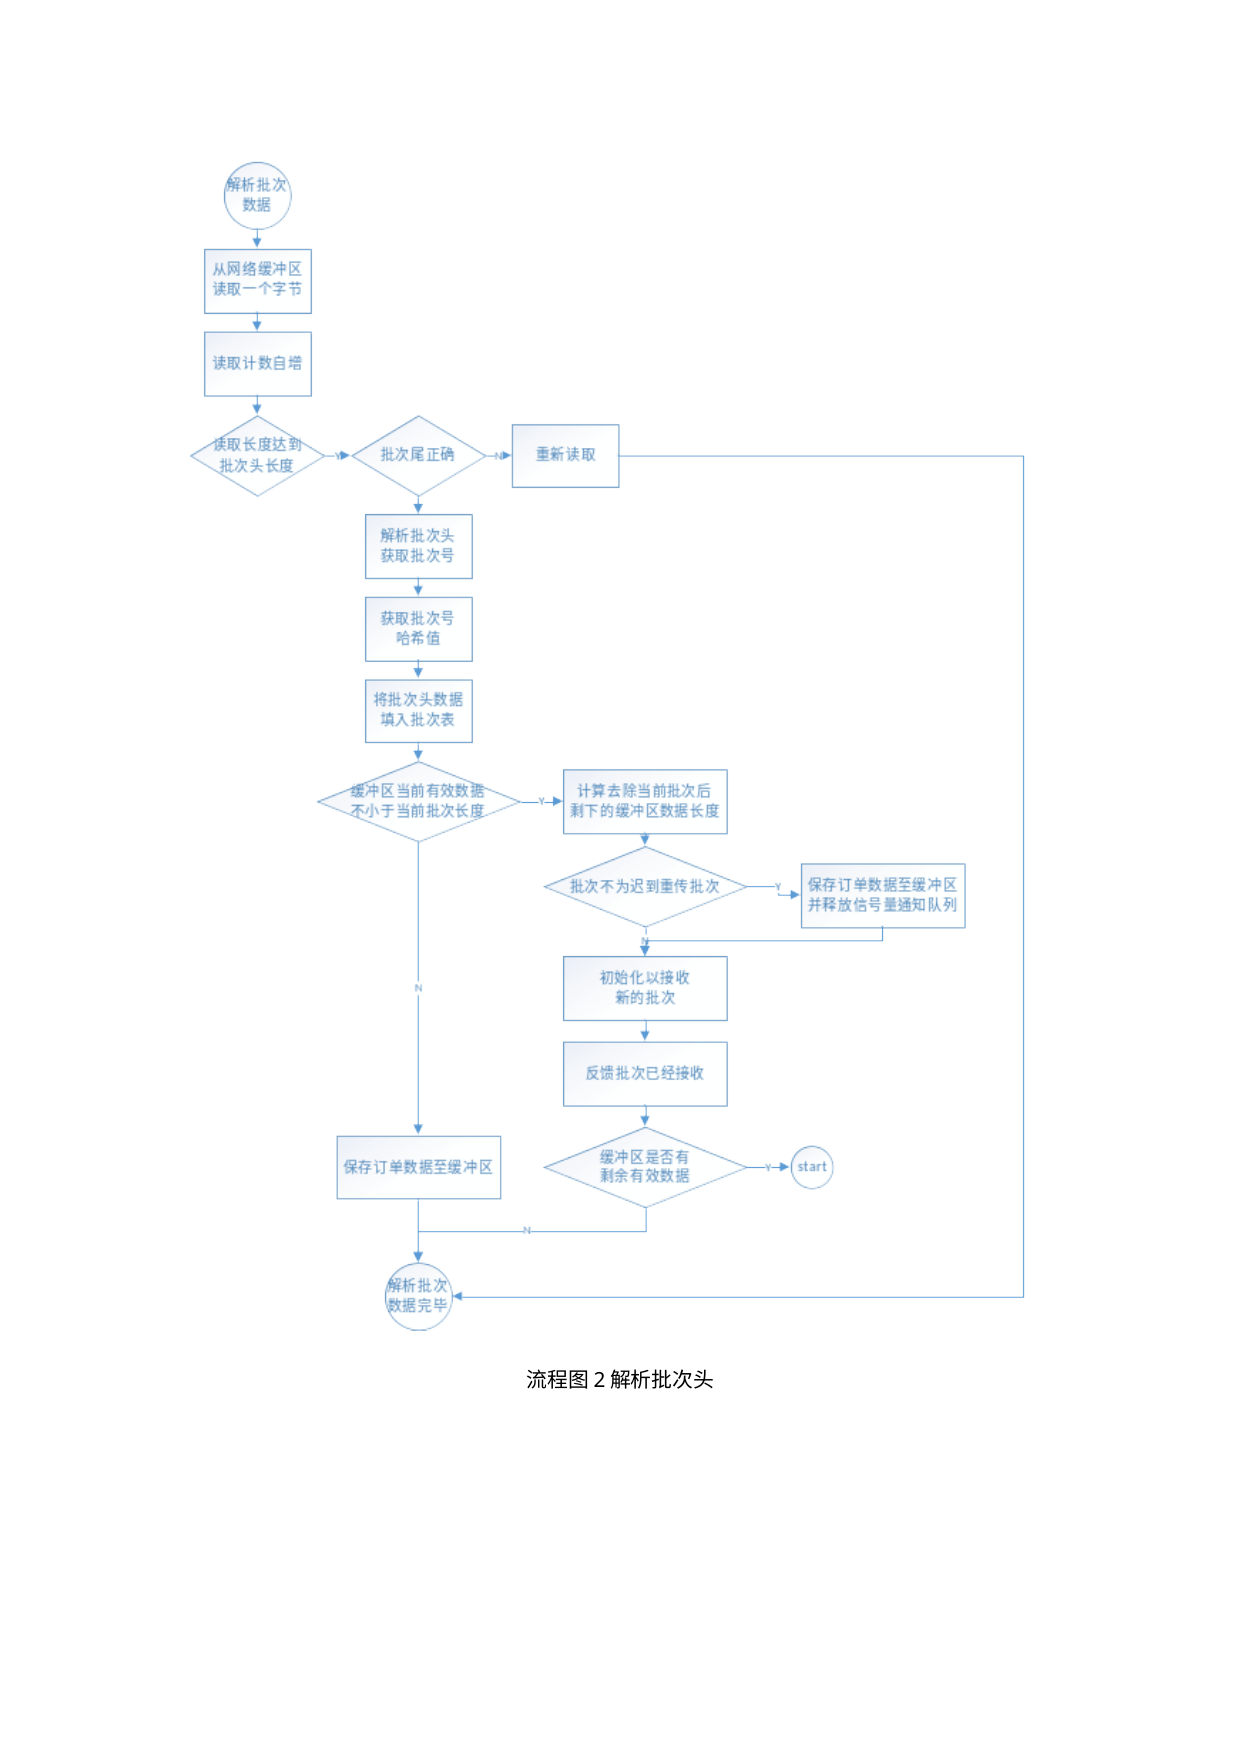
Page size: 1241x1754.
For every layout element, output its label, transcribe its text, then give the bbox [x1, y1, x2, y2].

text 流程图 2 解析批次头 [187, 1362, 1053, 1395]
